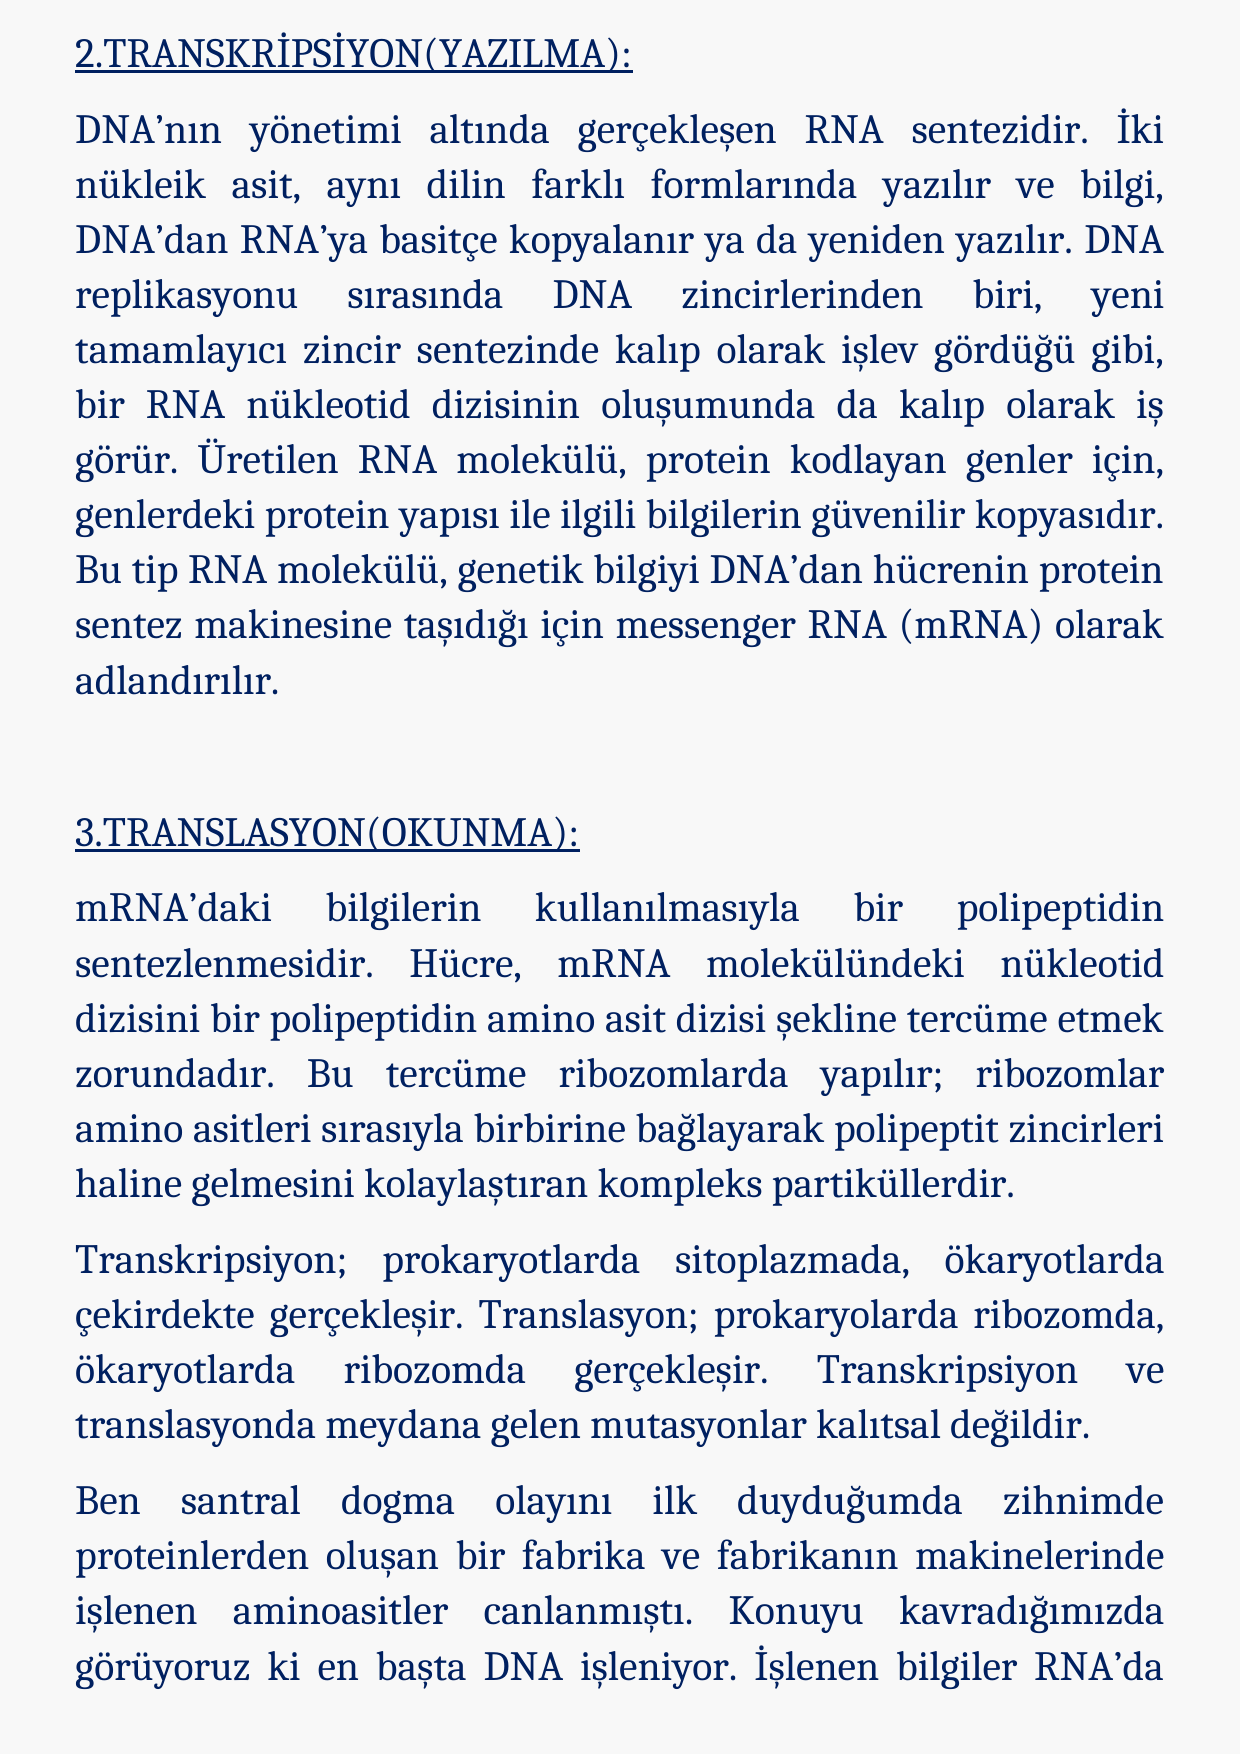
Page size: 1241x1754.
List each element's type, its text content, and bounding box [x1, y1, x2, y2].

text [75, 1477, 1165, 1690]
text 3.TRANSLASYON(OKUNMA): [75, 808, 1165, 856]
text 2.TRANSKRİPSİYON(YAZILMA): [75, 29, 1165, 77]
text Transkripsiyon; prokaryotlarda sitoplazmada, ökaryotlarda çekirdekte gerçekleşir. Translasyon; prokaryolarda ribozomda, ökaryotlarda ribozomda gerçekleşir. Transkripsiyon ve translasyonda meydana gelen mutasyonlar kalıtsal değildir. [75, 1236, 1165, 1449]
text DNA’nın yönetimi altında gerçekleşen RNA sentezidir. İki nükleik asit, aynı dilin farklı formlarında yazılır ve bilgi, DNA’dan RNA’ya basitçe kopyalanır ya da yeniden yazılır. DNA replikasyonu sırasında DNA zincirlerinden biri, yeni tamamlayıcı zincir sentezinde kalıp olarak işlev gördüğü gibi, bir RNA nükleotid dizisinin oluşumunda da kalıp olarak iş görür. Üretilen RNA molekülü, protein kodlayan genler için, genlerdeki protein yapısı ile ilgili bilgilerin güvenilir kopyasıdır. Bu tip RNA molekülü, genetik bilgiyi DNA’dan hücrenin protein sentez makinesine taşıdığı için messenger RNA (mRNA) olarak adlandırılır. [75, 106, 1165, 704]
text mRNA’daki bilgilerin kullanılmasıyla bir polipeptidin sentezlenmesidir. Hücre, mRNA molekülündeki nükleotid dizisini bir polipeptidin amino asit dizisi şekline tercüme etmek zorundadır. Bu tercüme ribozomlarda yapılır; ribozomlar amino asitleri sırasıyla birbirine bağlayarak polipeptit zincirleri haline gelmesini kolaylaştıran kompleks partiküllerdir. [75, 884, 1165, 1208]
